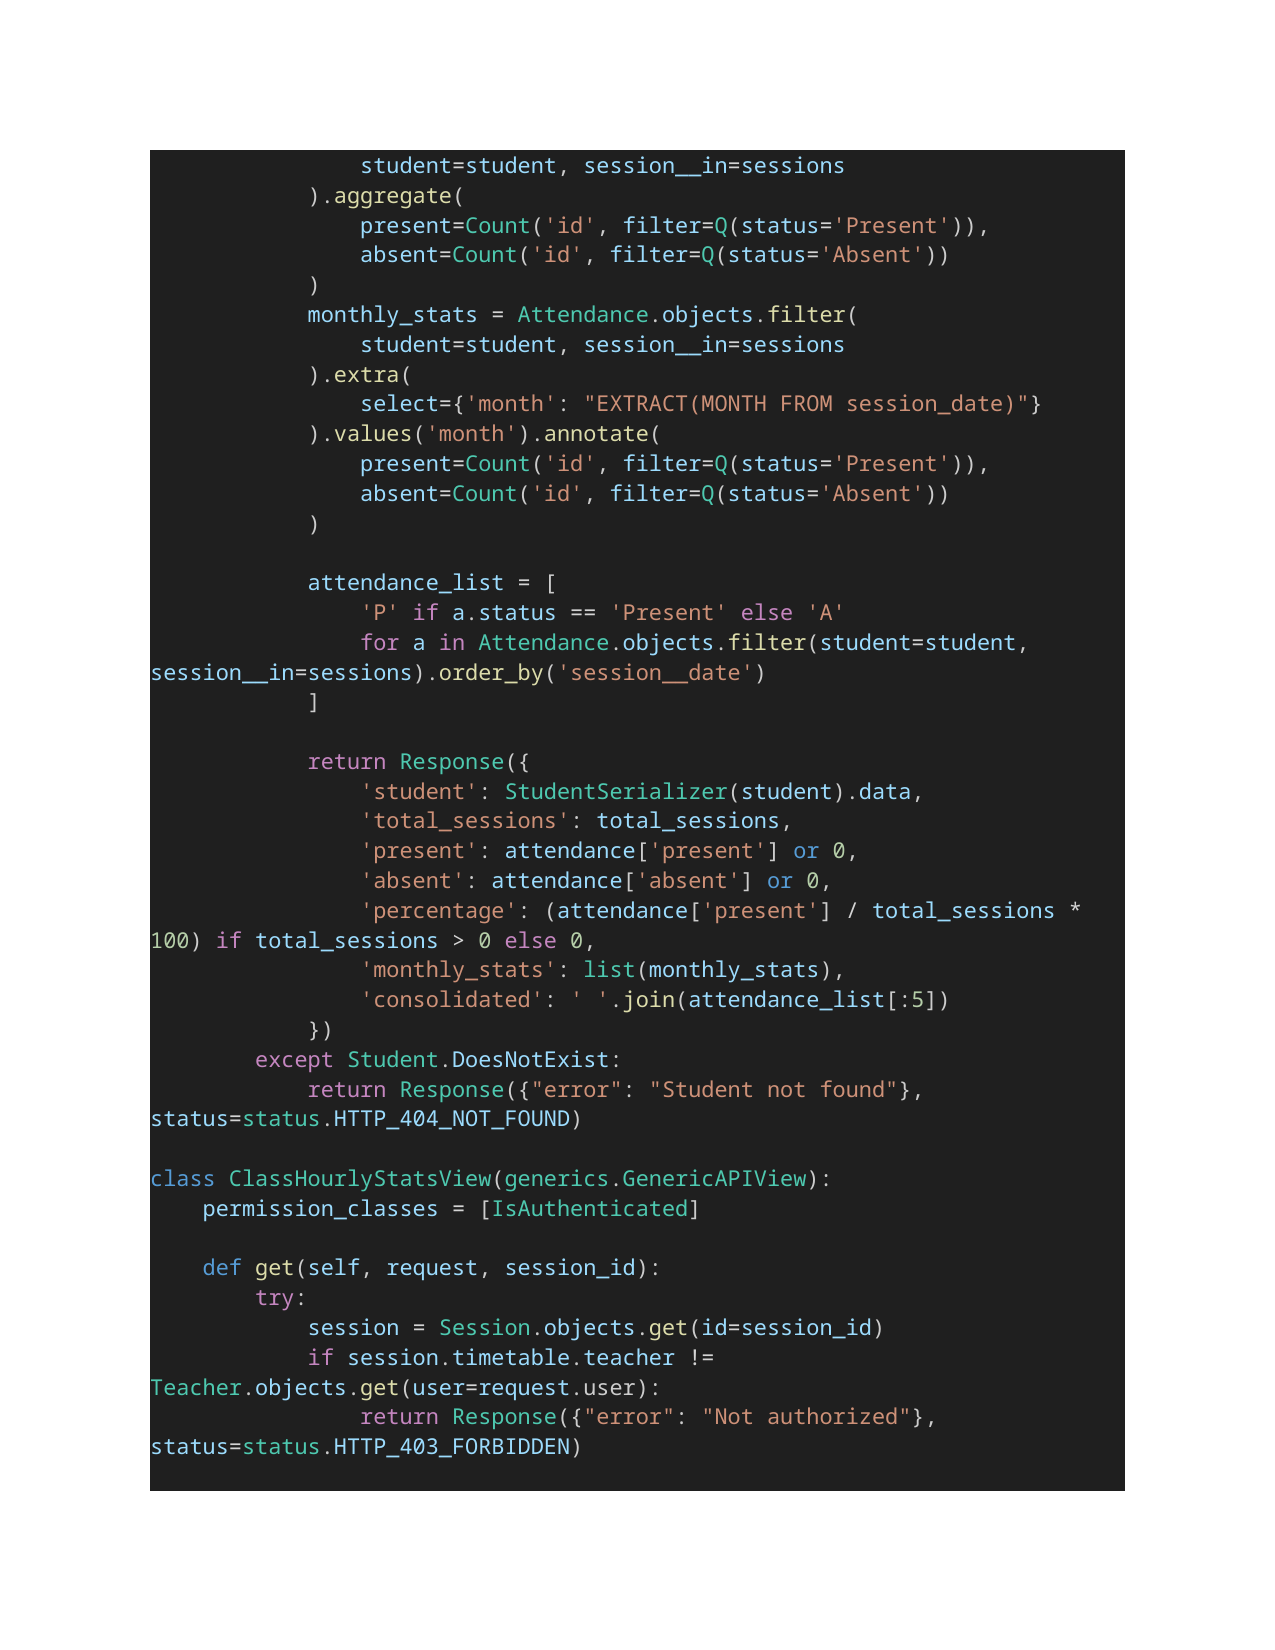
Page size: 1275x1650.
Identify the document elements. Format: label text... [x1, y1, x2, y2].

text ).aggregate( [150, 180, 1125, 209]
text 'present': attendance['present'] or 0, [150, 835, 1125, 865]
text return Response({"error": "Not authorized"}, status=status.HTTP_403_FORBIDDEN) [150, 1401, 1125, 1461]
text present=Count('id', filter=Q(status='Present')), [150, 448, 1125, 478]
text permission_classes = [IsAuthenticated] [150, 1193, 1125, 1222]
text 'total_sessions': total_sessions, [150, 805, 1125, 835]
text present=Count('id', filter=Q(status='Present')), [150, 209, 1125, 239]
text return Response({ [150, 746, 1125, 776]
text def get(self, request, session_id): [150, 1252, 1125, 1282]
text if session.timetable.teacher != Teacher.objects.get(user=request.user): [150, 1342, 1125, 1401]
text except Student.DoesNotExist: [150, 1044, 1125, 1073]
text 'student': StudentSerializer(student).data, [150, 776, 1125, 805]
text class ClassHourlyStatsView(generics.GenericAPIView): [150, 1163, 1125, 1193]
text attendance_list = [ [150, 567, 1125, 597]
text return Response({"error": "Student not found"}, status=status.HTTP_404_NOT_FOUND) [150, 1073, 1125, 1133]
text ).values('month').annotate( [150, 418, 1125, 448]
text 'consolidated': ' '.join(attendance_list[:5]) [150, 984, 1125, 1014]
text 'P' if a.status == 'Present' else 'A' [150, 597, 1125, 627]
text ) [150, 269, 1125, 299]
text absent=Count('id', filter=Q(status='Absent')) [150, 239, 1125, 269]
text student=student, session__in=sessions [150, 150, 1125, 180]
text absent=Count('id', filter=Q(status='Absent')) [150, 478, 1125, 507]
text 'absent': attendance['absent'] or 0, [150, 865, 1125, 895]
text student=student, session__in=sessions [150, 329, 1125, 358]
text ] [150, 686, 1125, 716]
text session = Session.objects.get(id=session_id) [150, 1312, 1125, 1342]
text for a in Attendance.objects.filter(student=student, session__in=sessions).order_by('session__date') [150, 627, 1125, 686]
text 'monthly_stats': list(monthly_stats), [150, 954, 1125, 984]
text ).extra( [150, 358, 1125, 388]
text ) [150, 507, 1125, 537]
text try: [150, 1282, 1125, 1312]
text }) [150, 1014, 1125, 1044]
text select={'month': "EXTRACT(MONTH FROM session_date)"} [150, 388, 1125, 418]
text monthly_stats = Attendance.objects.filter( [150, 299, 1125, 329]
text 'percentage': (attendance['present'] / total_sessions * 100) if total_sessions > 0 else 0, [150, 895, 1125, 954]
